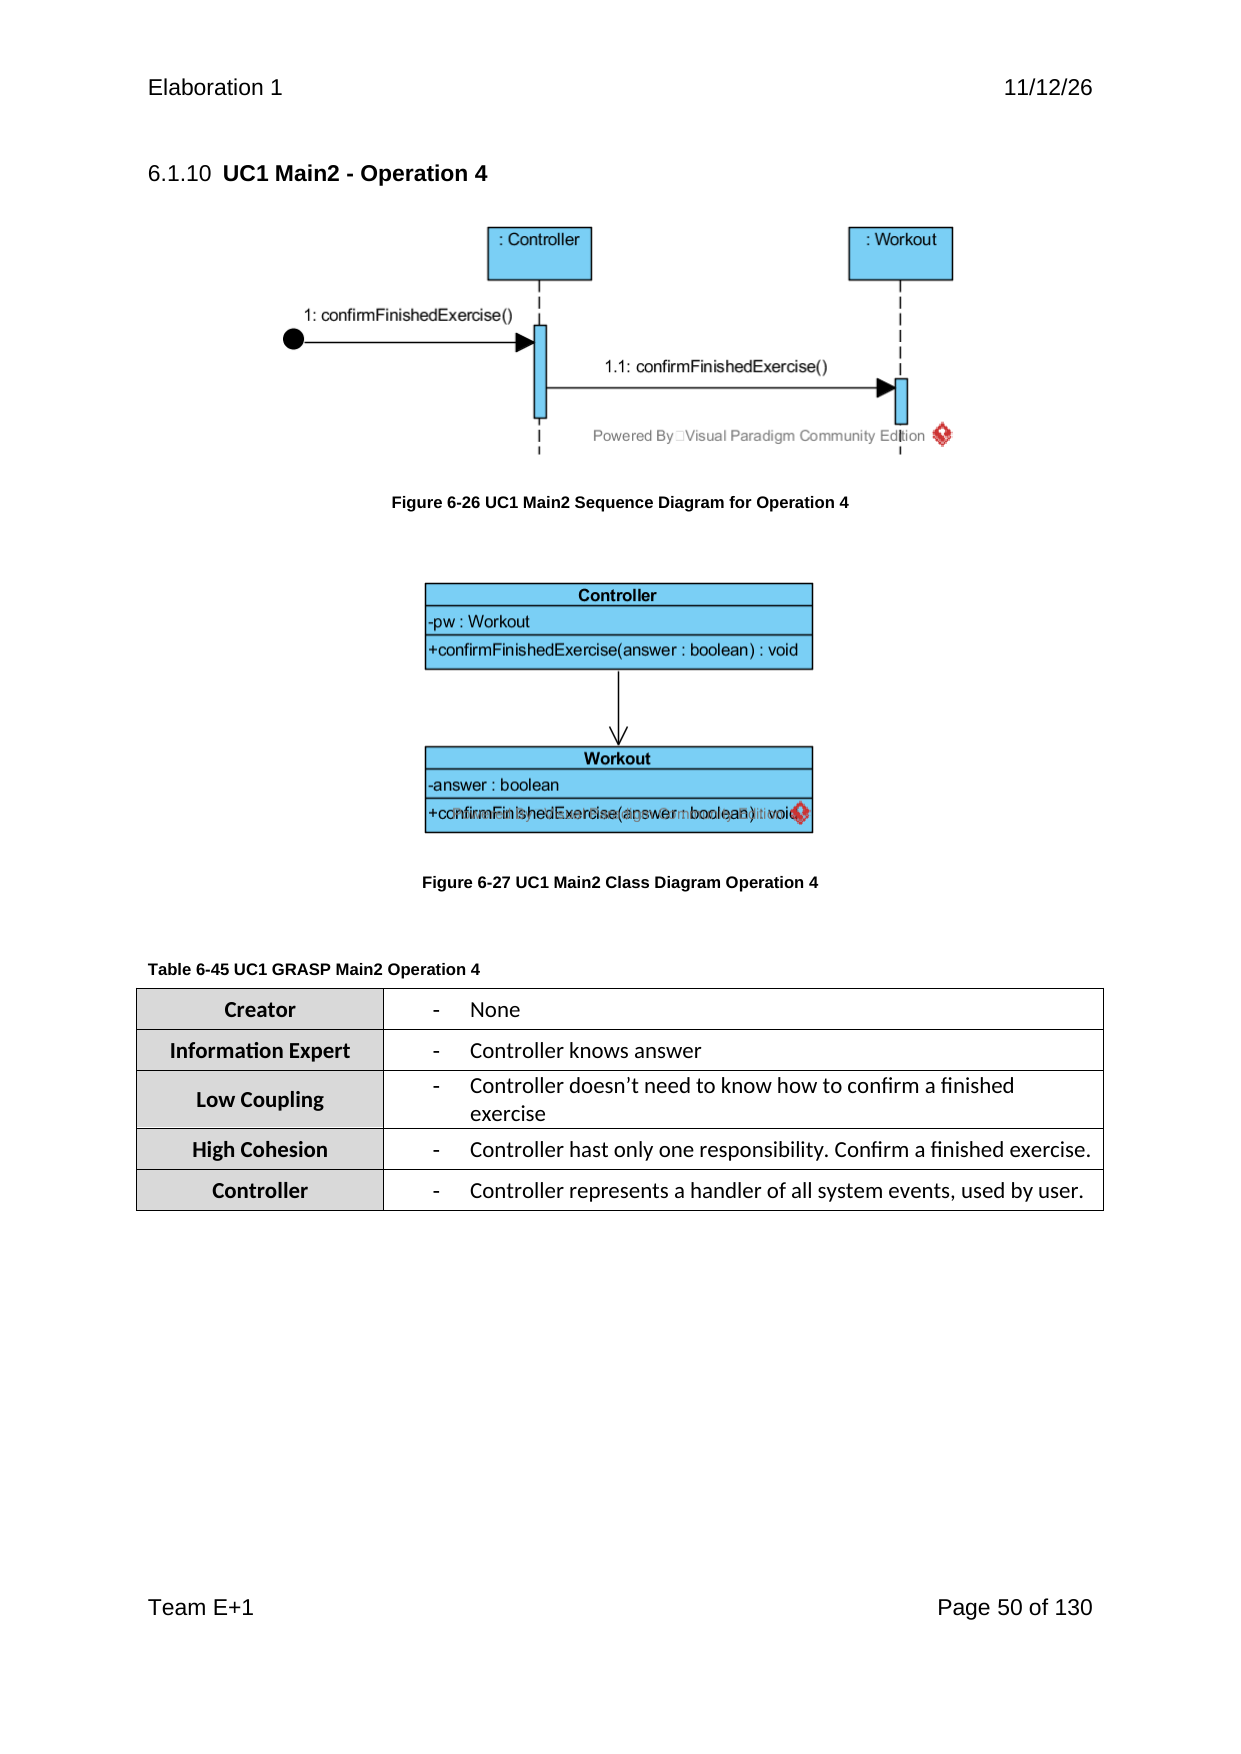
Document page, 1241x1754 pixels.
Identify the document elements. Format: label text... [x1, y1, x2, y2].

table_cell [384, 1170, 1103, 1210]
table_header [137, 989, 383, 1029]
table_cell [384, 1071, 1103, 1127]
picture [422, 580, 818, 839]
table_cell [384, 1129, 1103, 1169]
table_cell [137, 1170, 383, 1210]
subtitle UC1 Main2 - Operation 4 [148, 160, 1093, 187]
picture [280, 224, 960, 460]
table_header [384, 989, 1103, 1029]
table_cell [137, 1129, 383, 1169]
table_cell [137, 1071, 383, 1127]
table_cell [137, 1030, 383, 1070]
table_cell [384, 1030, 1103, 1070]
